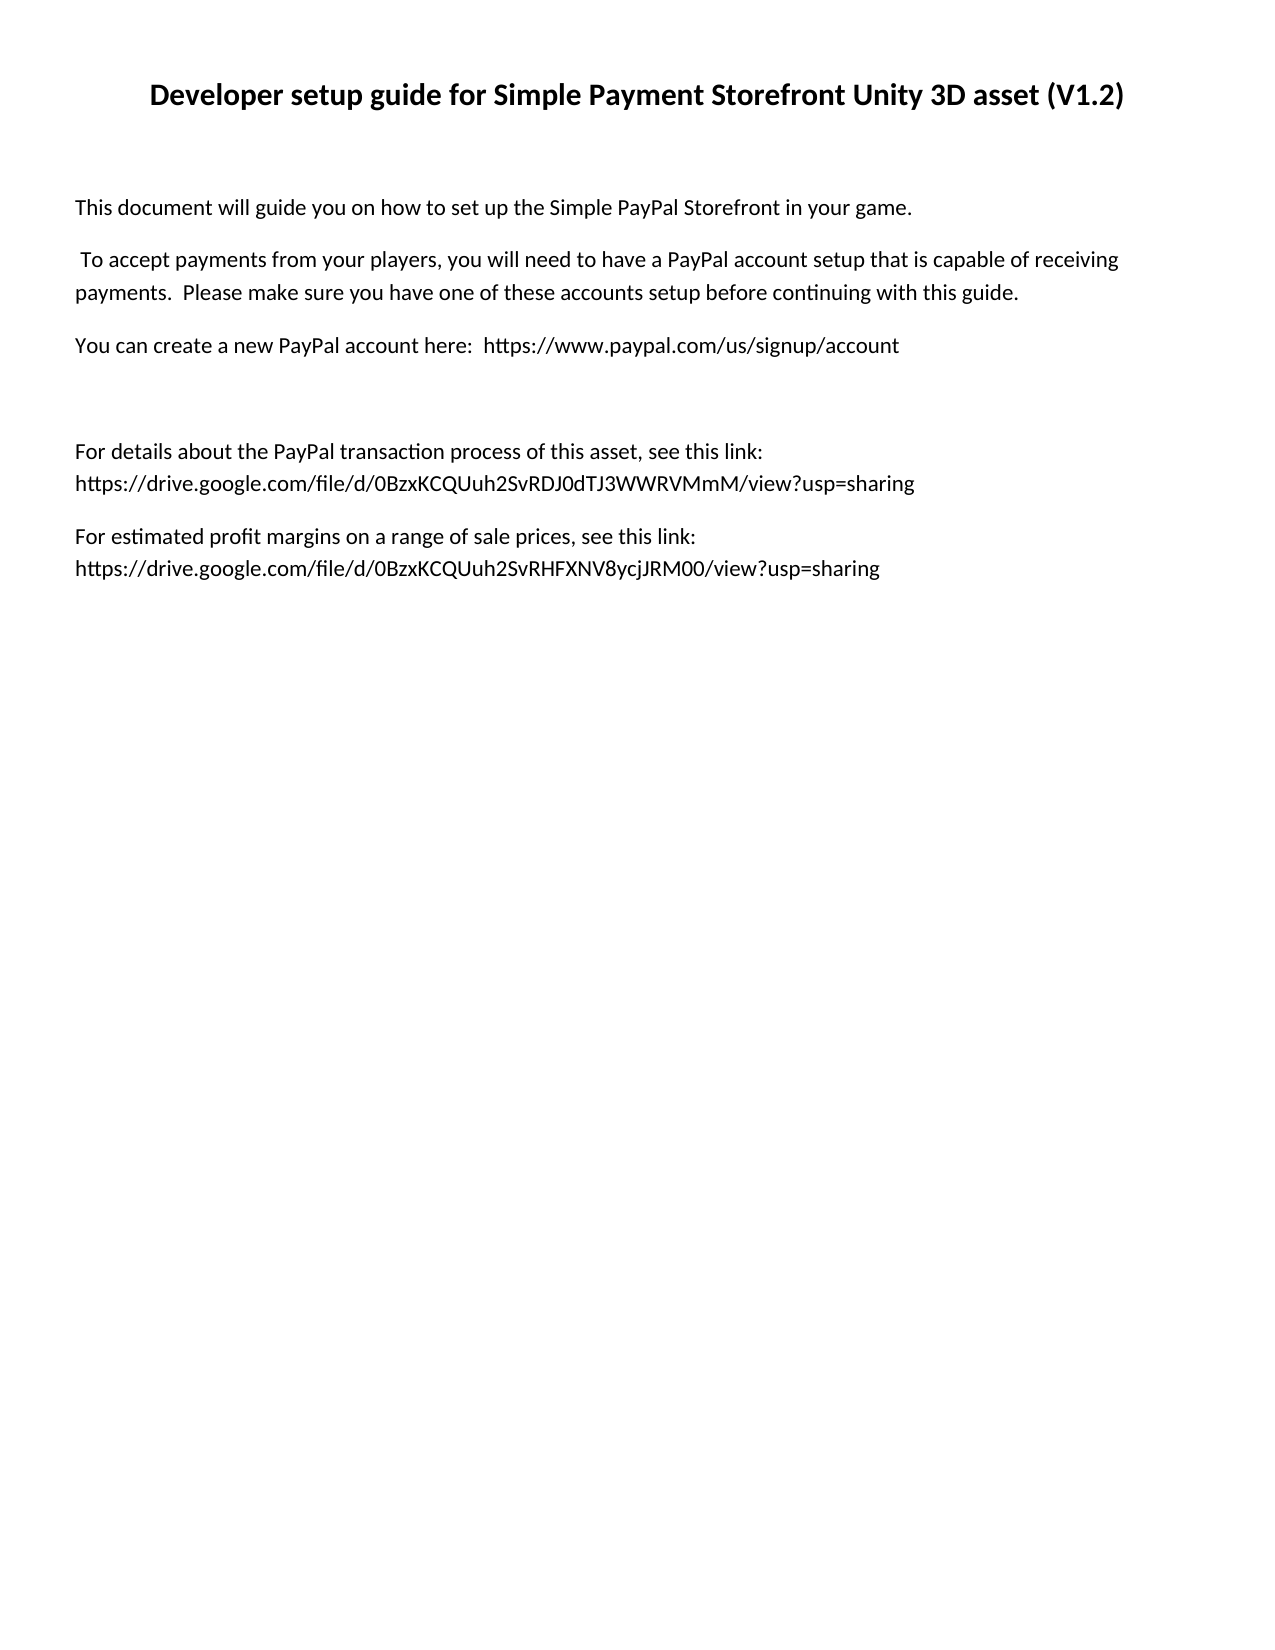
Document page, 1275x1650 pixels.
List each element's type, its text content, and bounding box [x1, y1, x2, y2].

text You can create a new PayPal account here: https://www.paypal.com/us/signup/account [75, 331, 1200, 359]
text To accept payments from your players, you will need to have a PayPal account setup that is capable of receiving payments. Please make sure you have one of these accounts setup before continuing with this guide. [75, 246, 1200, 306]
text For details about the PayPal transaction process of this asset, see this link: https://drive.google.com/file/d/0BzxKCQUuh2SvRDJ0dTJ3WWRVMmM/view?usp=sharing [75, 437, 1200, 497]
text Developer setup guide for Simple Payment Storefront Unity 3D asset (V1.2) [75, 75, 1200, 113]
text This document will guide you on how to set up the Simple PayPal Storefront in your game. [75, 193, 1200, 221]
text For estimated profit margins on a range of sale prices, see this link: https://drive.google.com/file/d/0BzxKCQUuh2SvRHFXNV8ycjJRM00/view?usp=sharing [75, 522, 1200, 582]
